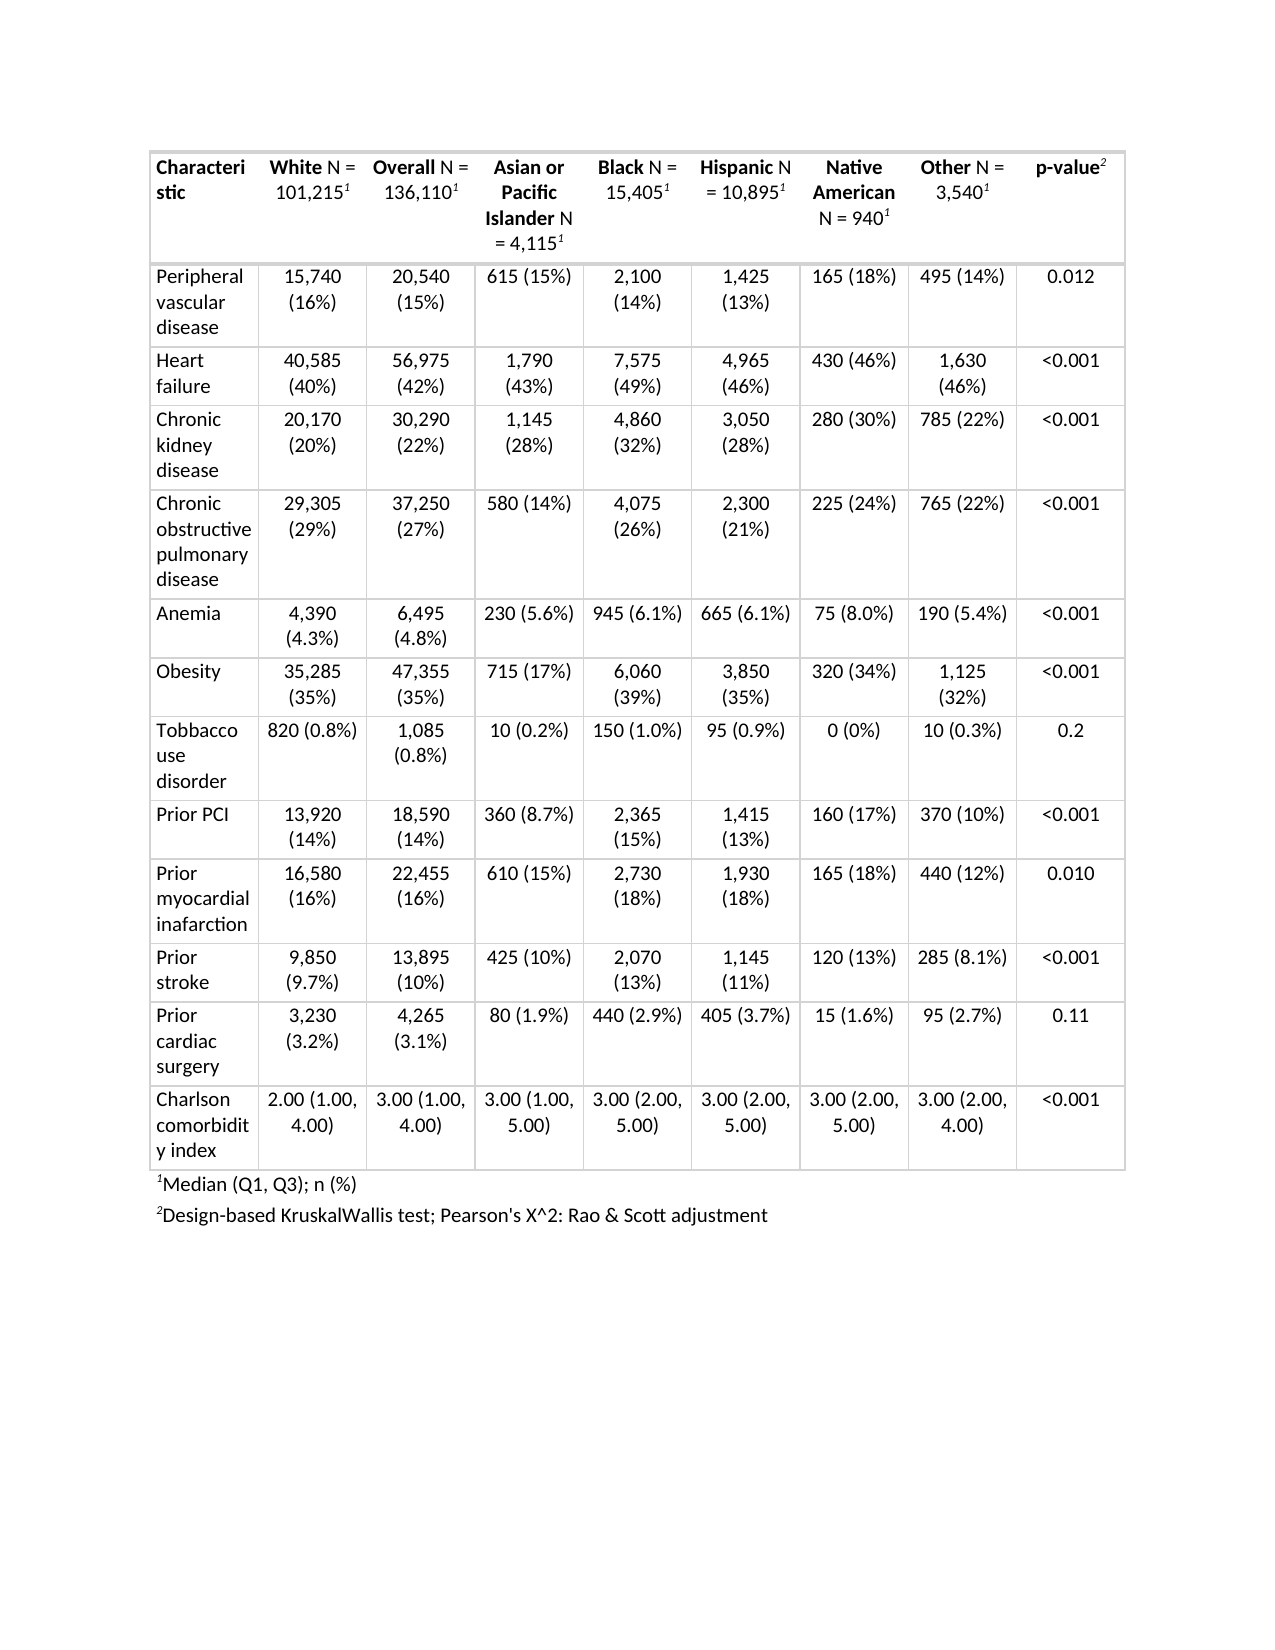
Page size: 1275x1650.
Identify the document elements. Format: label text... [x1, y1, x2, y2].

table_cell 95 (2.7%) [909, 1003, 1016, 1085]
table_cell 47,355 (35%) [367, 659, 474, 716]
table_cell 615 (15%) [476, 266, 583, 346]
table_cell 2Design-based KruskalWallis test; Pearson's X^2: Rao & Scott adjustment [150, 1203, 1125, 1234]
table_cell 10 (0.2%) [476, 717, 583, 800]
table_cell 3.00 (2.00, 5.00) [801, 1087, 908, 1169]
table_cell Heart failure [151, 348, 258, 405]
table_cell Obesity [151, 659, 258, 716]
table_cell 405 (3.7%) [692, 1003, 799, 1085]
table_cell 3.00 (2.00, 5.00) [692, 1087, 799, 1169]
table_cell 0.2 [1017, 717, 1124, 800]
table_cell 785 (22%) [909, 406, 1016, 489]
table_cell 35,285 (35%) [259, 659, 366, 716]
table_cell 4,965 (46%) [692, 348, 799, 405]
table_cell 0.012 [1017, 266, 1124, 346]
table_cell <0.001 [1017, 348, 1124, 405]
table_cell 80 (1.9%) [476, 1003, 583, 1085]
table_cell 3.00 (1.00, 4.00) [367, 1087, 474, 1169]
table_cell 4,075 (26%) [584, 491, 691, 598]
table_cell 20,540 (15%) [367, 266, 474, 346]
table_cell 120 (13%) [801, 944, 908, 1001]
table_cell 16,580 (16%) [259, 860, 366, 942]
table_cell 9,850 (9.7%) [259, 944, 366, 1001]
table_cell 4,390 (4.3%) [259, 600, 366, 657]
table_cell Chronic obstructive pulmonary disease [151, 491, 258, 598]
table_header Other N = 3,5401 [908, 154, 1017, 262]
table_cell 37,250 (27%) [367, 491, 474, 598]
table_cell 95 (0.9%) [692, 717, 799, 800]
table_cell <0.001 [1017, 600, 1124, 657]
table_cell 1,125 (32%) [909, 659, 1016, 716]
table_cell 165 (18%) [801, 860, 908, 942]
table_cell 225 (24%) [801, 491, 908, 598]
table_cell 15 (1.6%) [801, 1003, 908, 1085]
table_cell <0.001 [1017, 491, 1124, 598]
table_cell 3,230 (3.2%) [259, 1003, 366, 1085]
table_cell 230 (5.6%) [476, 600, 583, 657]
table_header Native American N = 9401 [800, 154, 908, 262]
table_cell Prior PCI [151, 801, 258, 858]
table_cell 3,050 (28%) [692, 406, 799, 489]
table_cell Chronic kidney disease [151, 406, 258, 489]
table_cell <0.001 [1017, 406, 1124, 489]
table_cell 440 (2.9%) [584, 1003, 691, 1085]
table_cell 160 (17%) [801, 801, 908, 858]
table_cell <0.001 [1017, 659, 1124, 716]
table_cell 56,975 (42%) [367, 348, 474, 405]
table_cell 495 (14%) [909, 266, 1016, 346]
table_cell 2,730 (18%) [584, 860, 691, 942]
table_cell 1Median (Q1, Q3); n (%) [150, 1171, 1125, 1202]
table_cell 2,365 (15%) [584, 801, 691, 858]
table_cell 13,895 (10%) [367, 944, 474, 1001]
table_cell 610 (15%) [476, 860, 583, 942]
table_cell 440 (12%) [909, 860, 1016, 942]
table_cell 13,920 (14%) [259, 801, 366, 858]
table_header Black N = 15,4051 [583, 154, 692, 262]
table_cell 3.00 (2.00, 4.00) [909, 1087, 1016, 1169]
table_cell 820 (0.8%) [259, 717, 366, 800]
table_cell 30,290 (22%) [367, 406, 474, 489]
table_header Overall N = 136,1101 [367, 154, 475, 262]
table_cell 7,575 (49%) [584, 348, 691, 405]
table_cell 18,590 (14%) [367, 801, 474, 858]
table_cell 765 (22%) [909, 491, 1016, 598]
table_cell 2.00 (1.00, 4.00) [259, 1087, 366, 1169]
table_cell 3.00 (1.00, 5.00) [476, 1087, 583, 1169]
table_header Hispanic N = 10,8951 [692, 154, 800, 262]
table_header p-value2 [1017, 154, 1124, 262]
table_cell 430 (46%) [801, 348, 908, 405]
table_cell 1,085 (0.8%) [367, 717, 474, 800]
table_cell 425 (10%) [476, 944, 583, 1001]
table_cell 3,850 (35%) [692, 659, 799, 716]
table_cell Anemia [151, 600, 258, 657]
table_cell 1,145 (28%) [476, 406, 583, 489]
table_cell <0.001 [1017, 1087, 1124, 1169]
table_cell Peripheral vascular disease [151, 266, 258, 346]
table_cell 370 (10%) [909, 801, 1016, 858]
table_cell 1,415 (13%) [692, 801, 799, 858]
table_cell 1,145 (11%) [692, 944, 799, 1001]
table_cell 1,790 (43%) [476, 348, 583, 405]
table_cell 945 (6.1%) [584, 600, 691, 657]
table_header Characteristic [151, 154, 258, 262]
table_cell 2,070 (13%) [584, 944, 691, 1001]
table_cell 15,740 (16%) [259, 266, 366, 346]
table_cell 165 (18%) [801, 266, 908, 346]
table_cell 6,495 (4.8%) [367, 600, 474, 657]
table_cell 1,630 (46%) [909, 348, 1016, 405]
table_cell 2,100 (14%) [584, 266, 691, 346]
table_header Asian or Pacific Islander N = 4,1151 [475, 154, 583, 262]
table_cell 665 (6.1%) [692, 600, 799, 657]
table_cell 1,425 (13%) [692, 266, 799, 346]
table_cell 10 (0.3%) [909, 717, 1016, 800]
table_cell 2,300 (21%) [692, 491, 799, 598]
table_cell 3.00 (2.00, 5.00) [584, 1087, 691, 1169]
table_cell <0.001 [1017, 944, 1124, 1001]
table_cell 360 (8.7%) [476, 801, 583, 858]
table_cell 280 (30%) [801, 406, 908, 489]
table_cell 40,585 (40%) [259, 348, 366, 405]
table_cell 0 (0%) [801, 717, 908, 800]
table_header White N = 101,2151 [258, 154, 367, 262]
table_cell 285 (8.1%) [909, 944, 1016, 1001]
table_cell 6,060 (39%) [584, 659, 691, 716]
table_cell <0.001 [1017, 801, 1124, 858]
table_cell 4,265 (3.1%) [367, 1003, 474, 1085]
table_cell 715 (17%) [476, 659, 583, 716]
table_cell 190 (5.4%) [909, 600, 1016, 657]
table_cell 0.11 [1017, 1003, 1124, 1085]
table_cell 580 (14%) [476, 491, 583, 598]
table_cell 20,170 (20%) [259, 406, 366, 489]
table_cell 320 (34%) [801, 659, 908, 716]
table_cell 0.010 [1017, 860, 1124, 942]
table_cell Tobbacco use disorder [151, 717, 258, 800]
table_cell Prior myocardial inafarction [151, 860, 258, 942]
table_cell 150 (1.0%) [584, 717, 691, 800]
table_cell Prior cardiac surgery [151, 1003, 258, 1085]
table_cell 4,860 (32%) [584, 406, 691, 489]
table_cell Prior stroke [151, 944, 258, 1001]
table_cell 1,930 (18%) [692, 860, 799, 942]
table_cell 22,455 (16%) [367, 860, 474, 942]
table_cell Charlson comorbidity index [151, 1087, 258, 1169]
table_cell 75 (8.0%) [801, 600, 908, 657]
table_cell 29,305 (29%) [259, 491, 366, 598]
